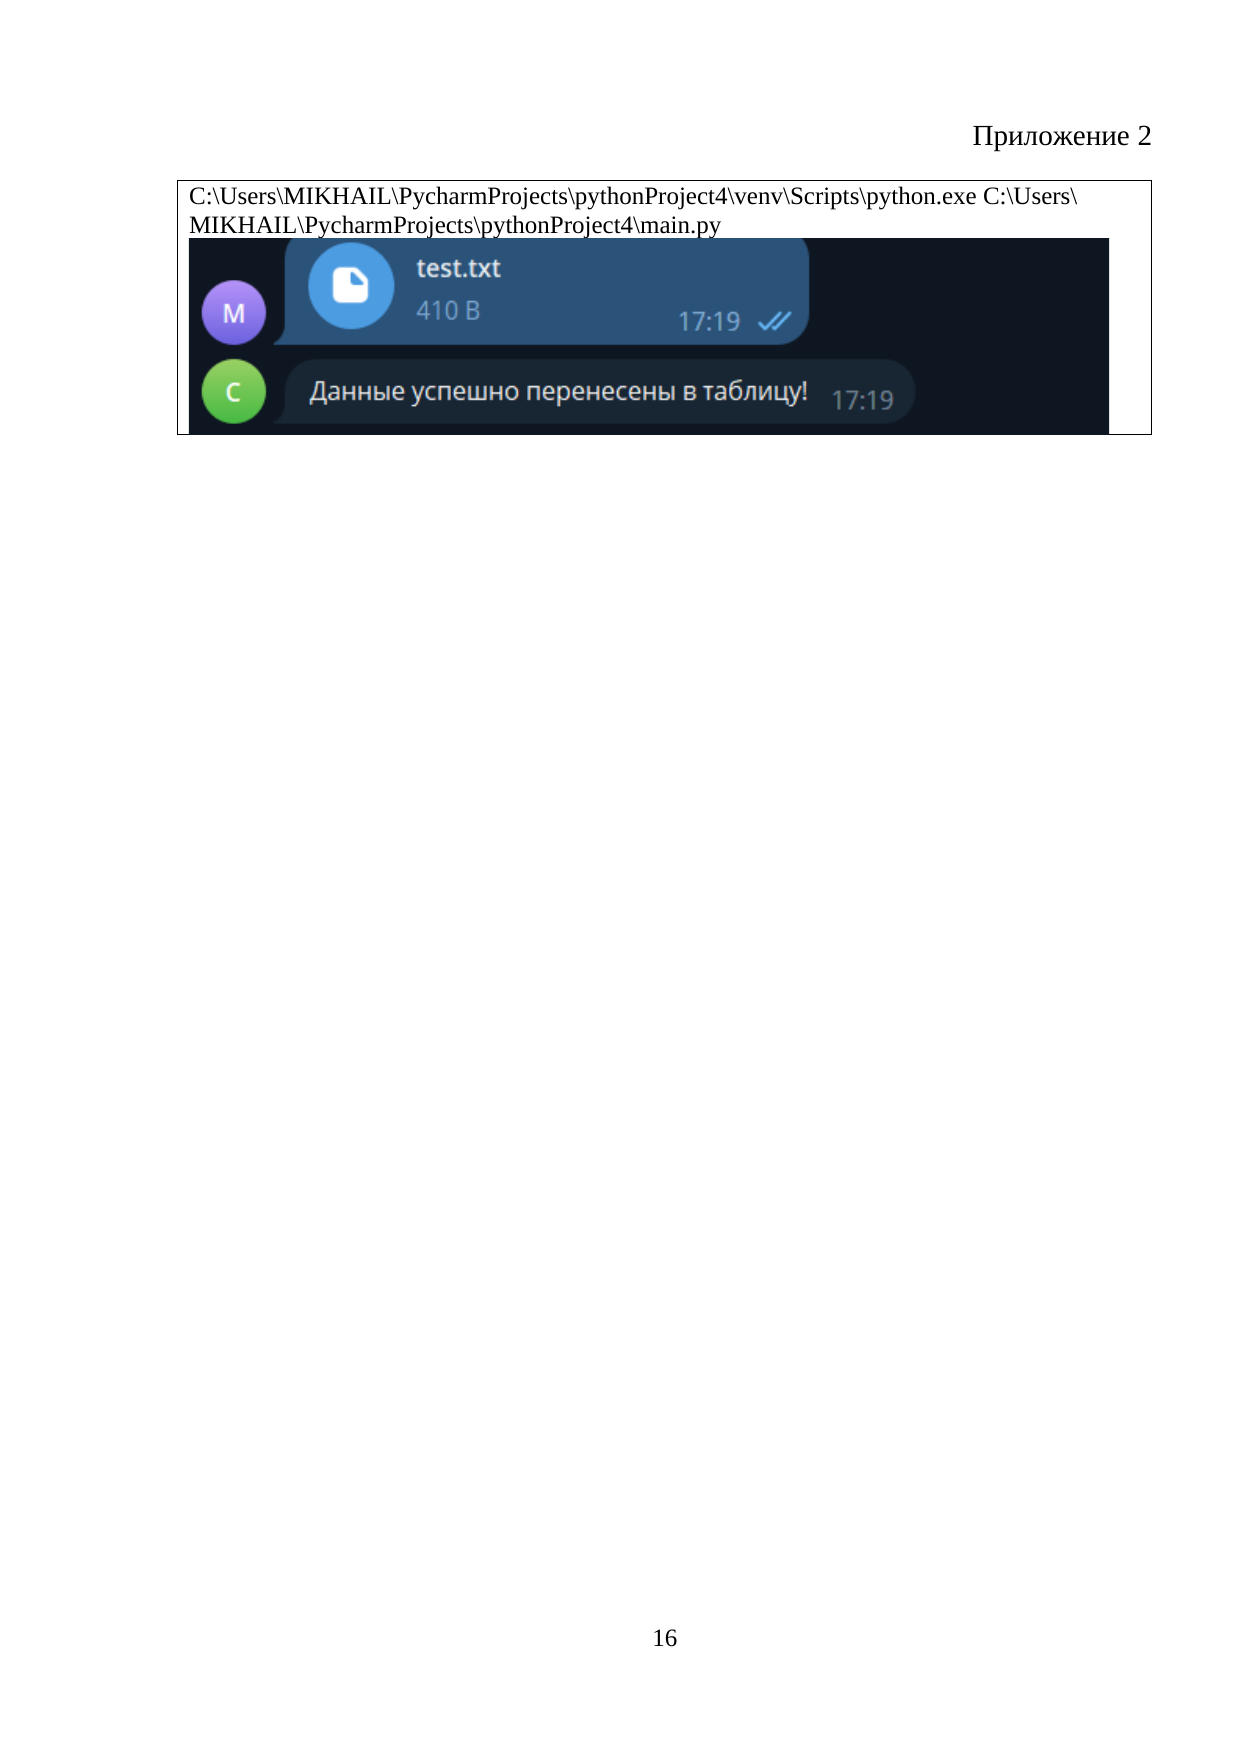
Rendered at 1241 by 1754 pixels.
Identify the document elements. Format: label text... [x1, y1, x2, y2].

text Приложение 2 [177, 118, 1152, 152]
picture [188, 238, 1110, 435]
table_header C:\Users\MIKHAIL\PycharmProjects\pythonProject4\venv\Scripts\python.exe C:\Users\MIKHAIL\PycharmProjects\pythonProject4\main.py [178, 181, 1151, 434]
